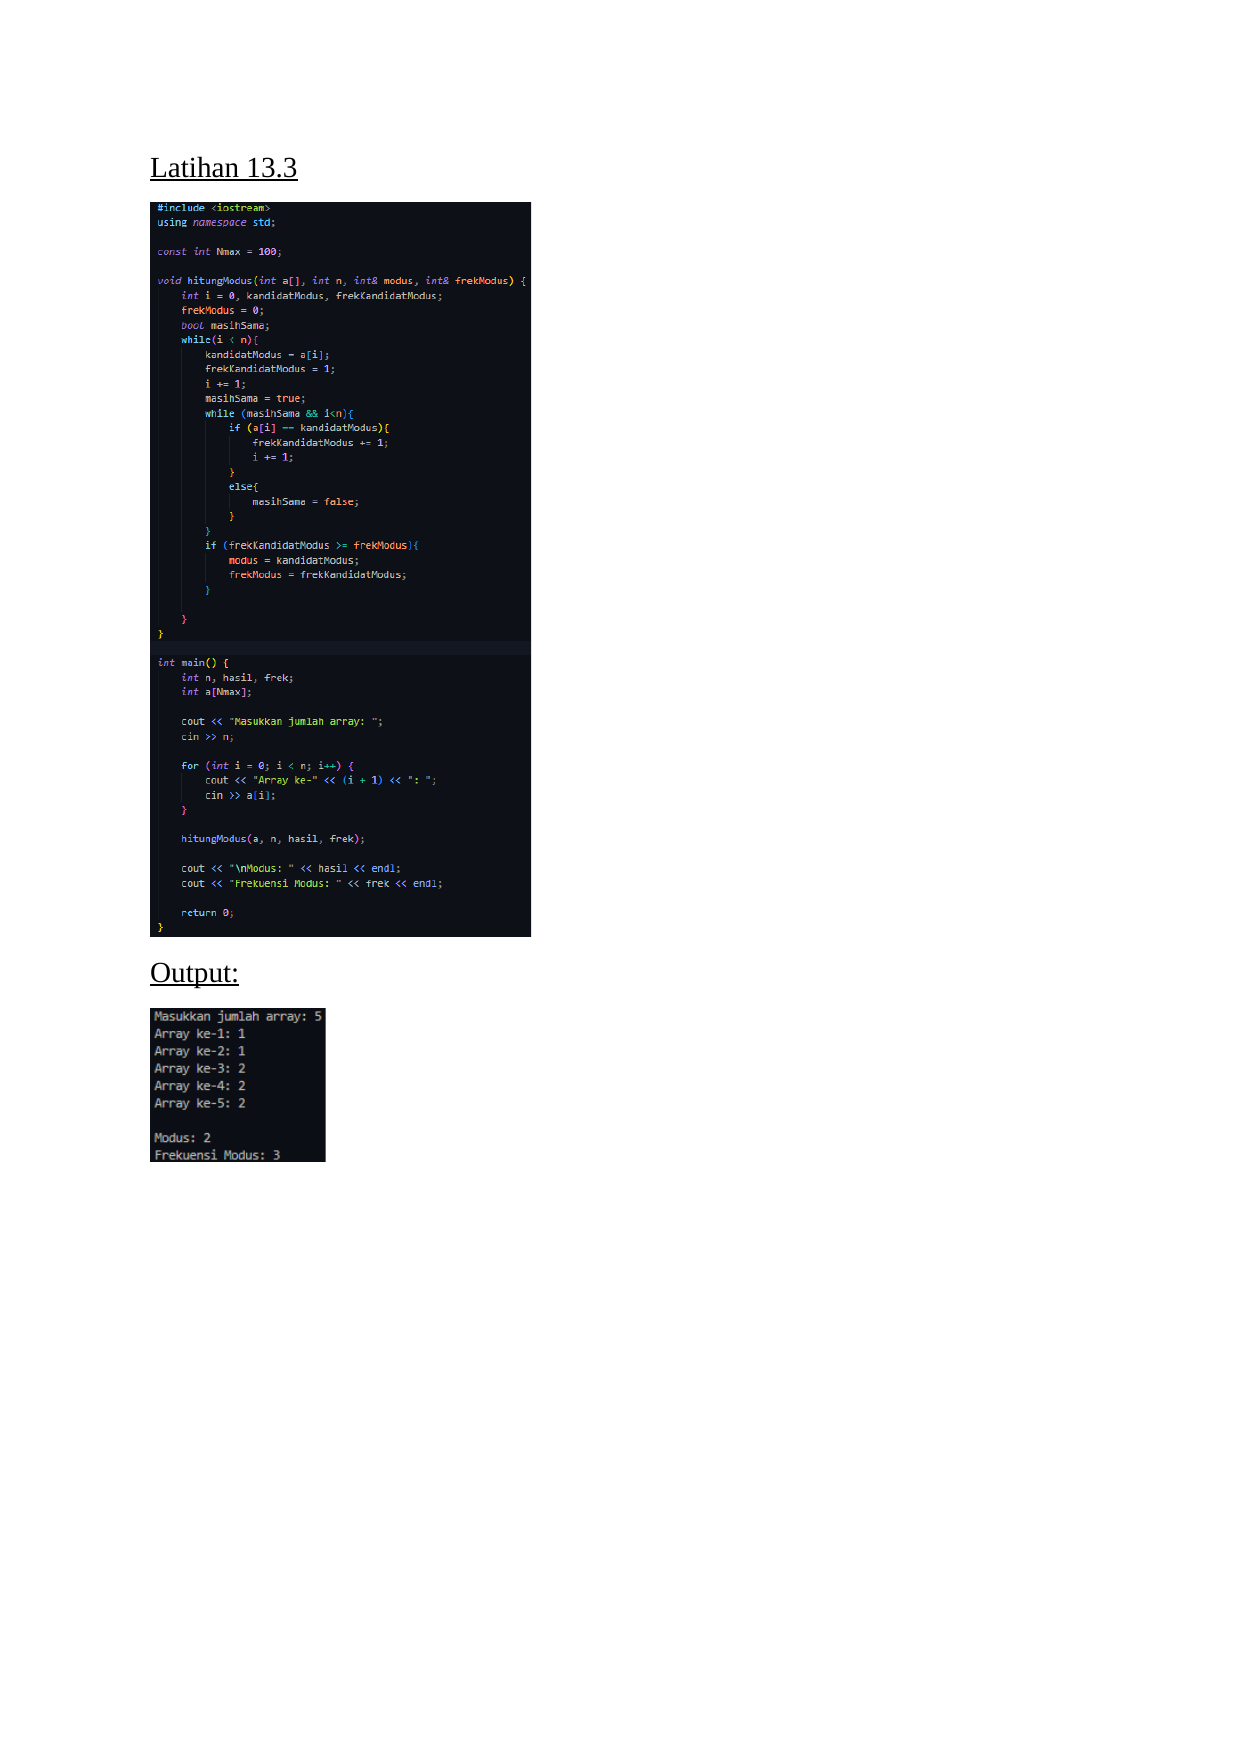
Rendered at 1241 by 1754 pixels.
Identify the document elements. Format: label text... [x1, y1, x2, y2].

picture [150, 1008, 326, 1162]
text Output: [150, 955, 1090, 989]
picture [150, 202, 532, 937]
text Latihan 13.3 [150, 150, 1090, 183]
